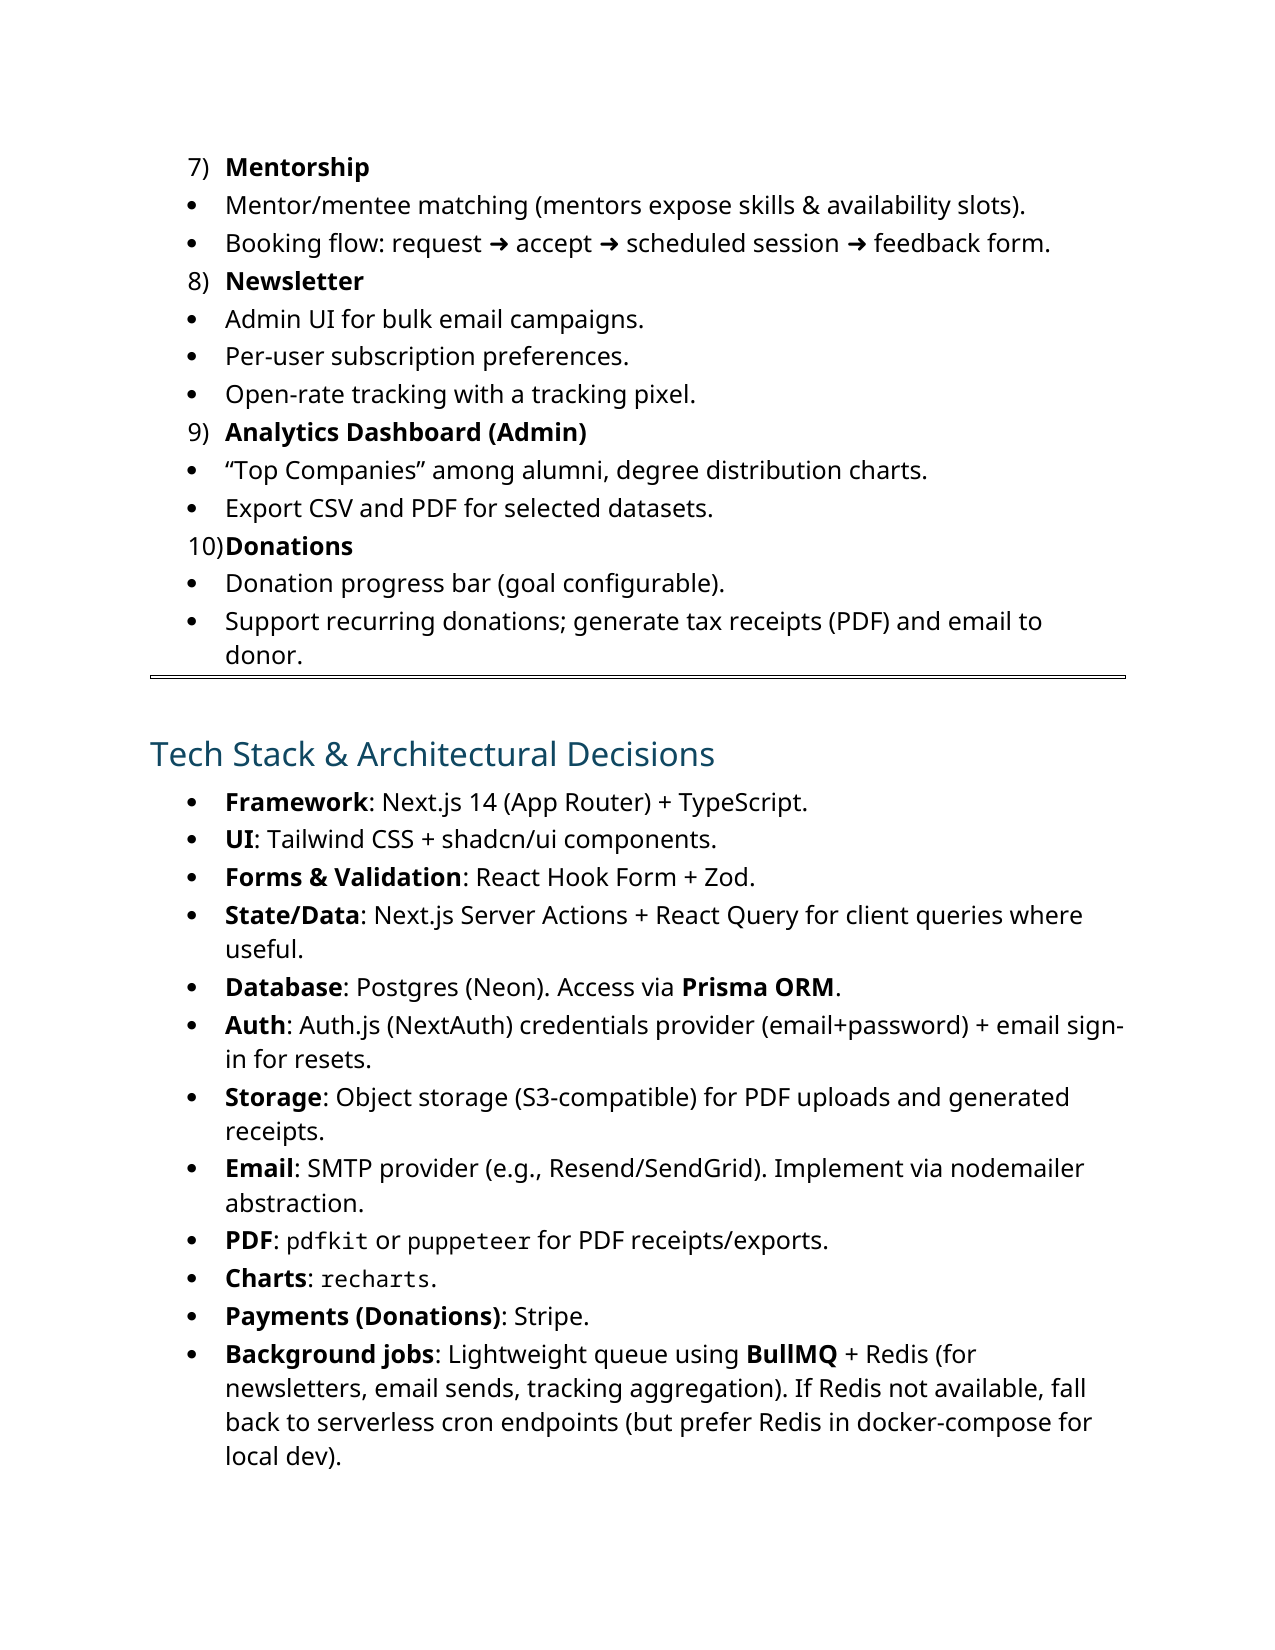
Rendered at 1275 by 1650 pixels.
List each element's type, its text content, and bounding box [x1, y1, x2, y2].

list Framework: Next.js 14 (App Router) + TypeScript. [187, 784, 1125, 818]
list UI: Tailwind CSS + shadcn/ui components. [187, 822, 1125, 856]
list Donations [187, 528, 1125, 562]
list Mentorship [187, 150, 1125, 184]
list Newsletter [187, 263, 1125, 297]
list Auth: Auth.js (NextAuth) credentials provider (email+password) + email sign-in for resets. [187, 1007, 1125, 1076]
list PDF: pdfkit or puppeteer for PDF receipts/exports. [187, 1223, 1125, 1257]
list “Top Companies” among alumni, degree distribution charts. [187, 452, 1125, 487]
list Admin UI for bulk email campaigns. [187, 301, 1125, 335]
list Analytics Dashboard (Admin) [187, 415, 1125, 449]
list Per-user subscription preferences. [187, 339, 1125, 373]
list Donation progress bar (goal configurable). [187, 566, 1125, 600]
list Storage: Object storage (S3-compatible) for PDF uploads and generated receipts. [187, 1079, 1125, 1147]
list Support recurring donations; generate tax receipts (PDF) and email to donor. [187, 604, 1125, 672]
list Payments (Donations): Stripe. [187, 1299, 1125, 1333]
list Export CSV and PDF for selected datasets. [187, 490, 1125, 524]
list Charts: recharts. [187, 1261, 1125, 1295]
subtitle Tech Stack & Architectural Decisions [150, 731, 1125, 776]
list Booking flow: request ➜ accept ➜ scheduled session ➜ feedback form. [187, 226, 1125, 260]
list Forms & Validation: React Hook Form + Zod. [187, 860, 1125, 894]
list Mentor/mentee matching (mentors expose skills & availability slots). [187, 188, 1125, 222]
list State/Data: Next.js Server Actions + React Query for client queries where useful. [187, 898, 1125, 966]
list Background jobs: Lightweight queue using BullMQ + Redis (for newsletters, email sends, tracking aggregation). If Redis not available, fall back to serverless cron endpoints (but prefer Redis in docker-compose for local dev). [187, 1336, 1125, 1473]
list Open-rate tracking with a tracking pixel. [187, 377, 1125, 411]
list Email: SMTP provider (e.g., Resend/SendGrid). Implement via nodemailer abstraction. [187, 1151, 1125, 1219]
list Database: Postgres (Neon). Access via Prisma ORM. [187, 969, 1125, 1004]
